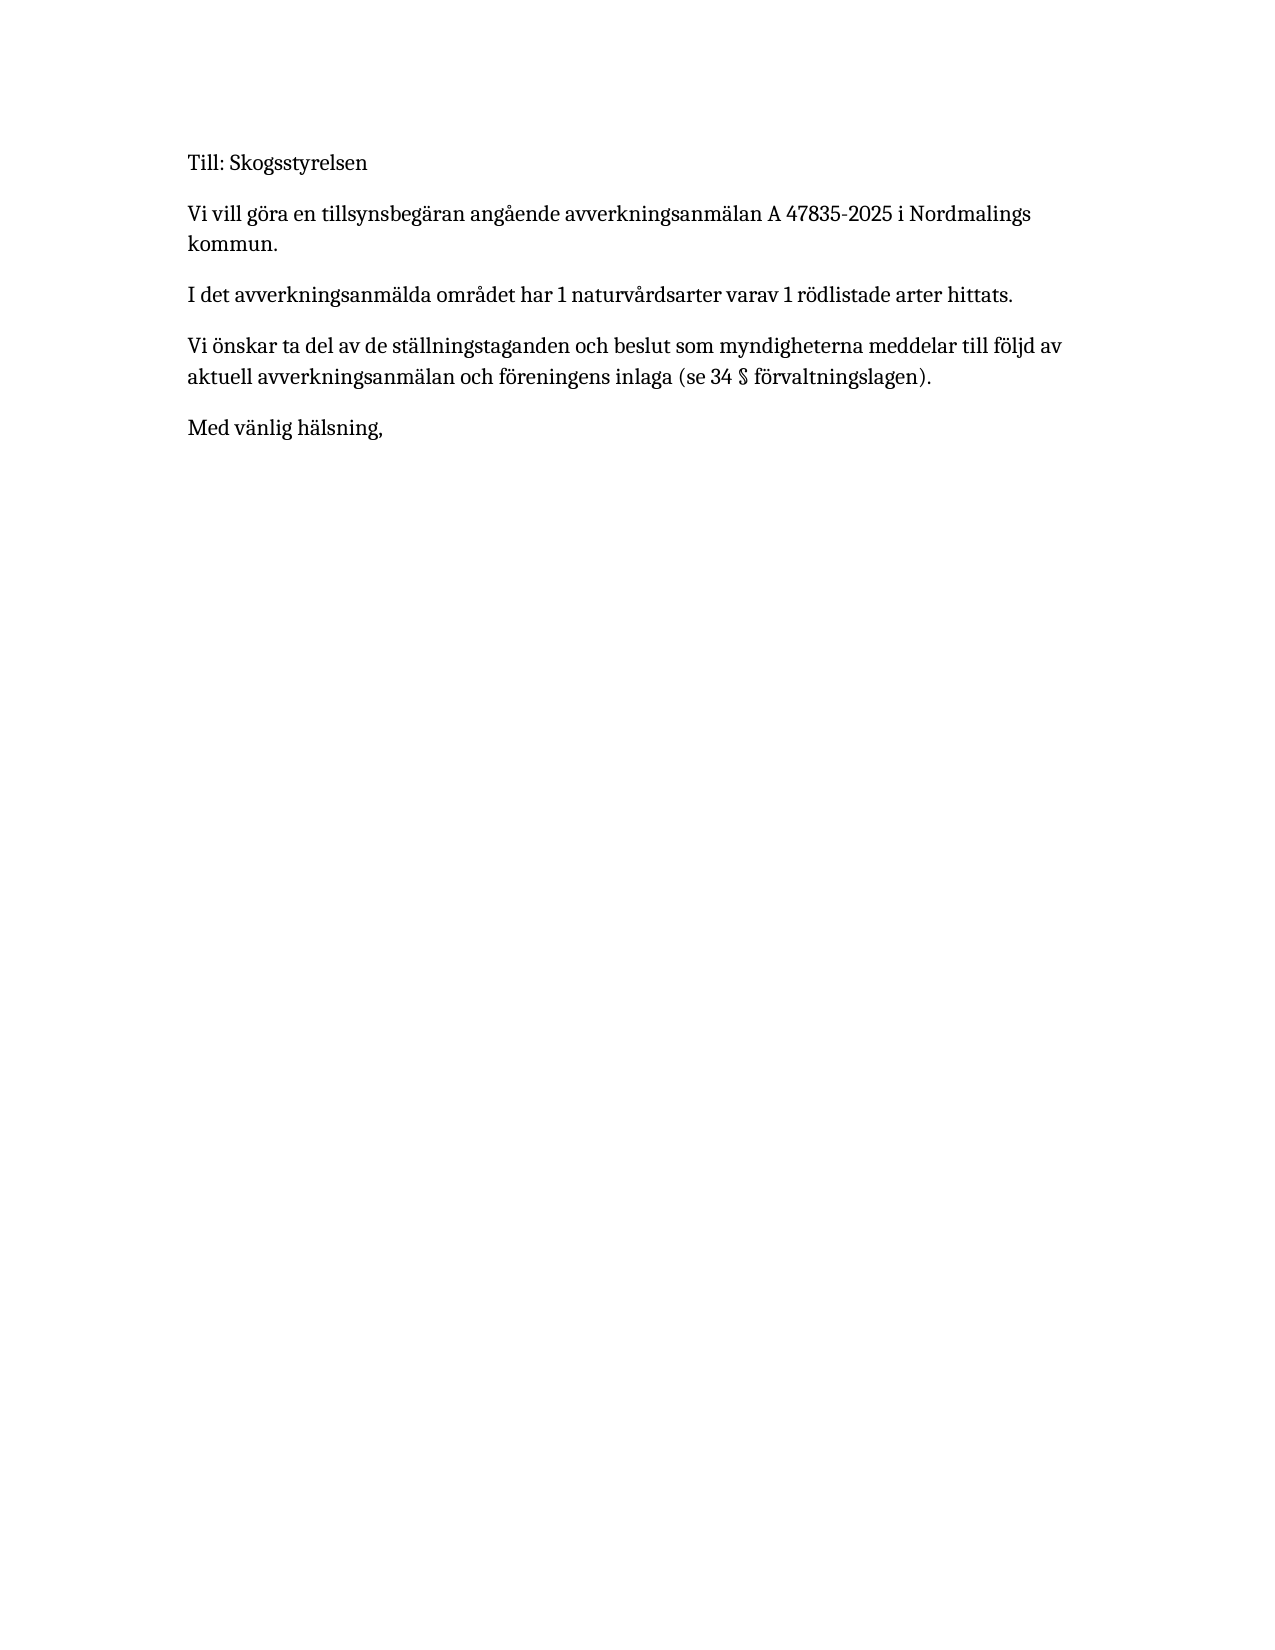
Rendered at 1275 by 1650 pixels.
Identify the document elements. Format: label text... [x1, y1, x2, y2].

text I det avverkningsanmälda området har 1 naturvårdsarter varav 1 rödlistade arter hittats. [187, 282, 1087, 309]
text Till: Skogsstyrelsen [187, 150, 1087, 176]
text Med vänlig hälsning, [187, 414, 1087, 471]
text Vi önskar ta del av de ställningstaganden och beslut som myndigheterna meddelar till följd av aktuell avverkningsanmälan och föreningens inlaga (se 34 § förvaltningslagen). [187, 333, 1087, 390]
text Vi vill göra en tillsynsbegäran angående avverkningsanmälan A 47835-2025 i Nordmalings kommun. [187, 201, 1087, 258]
